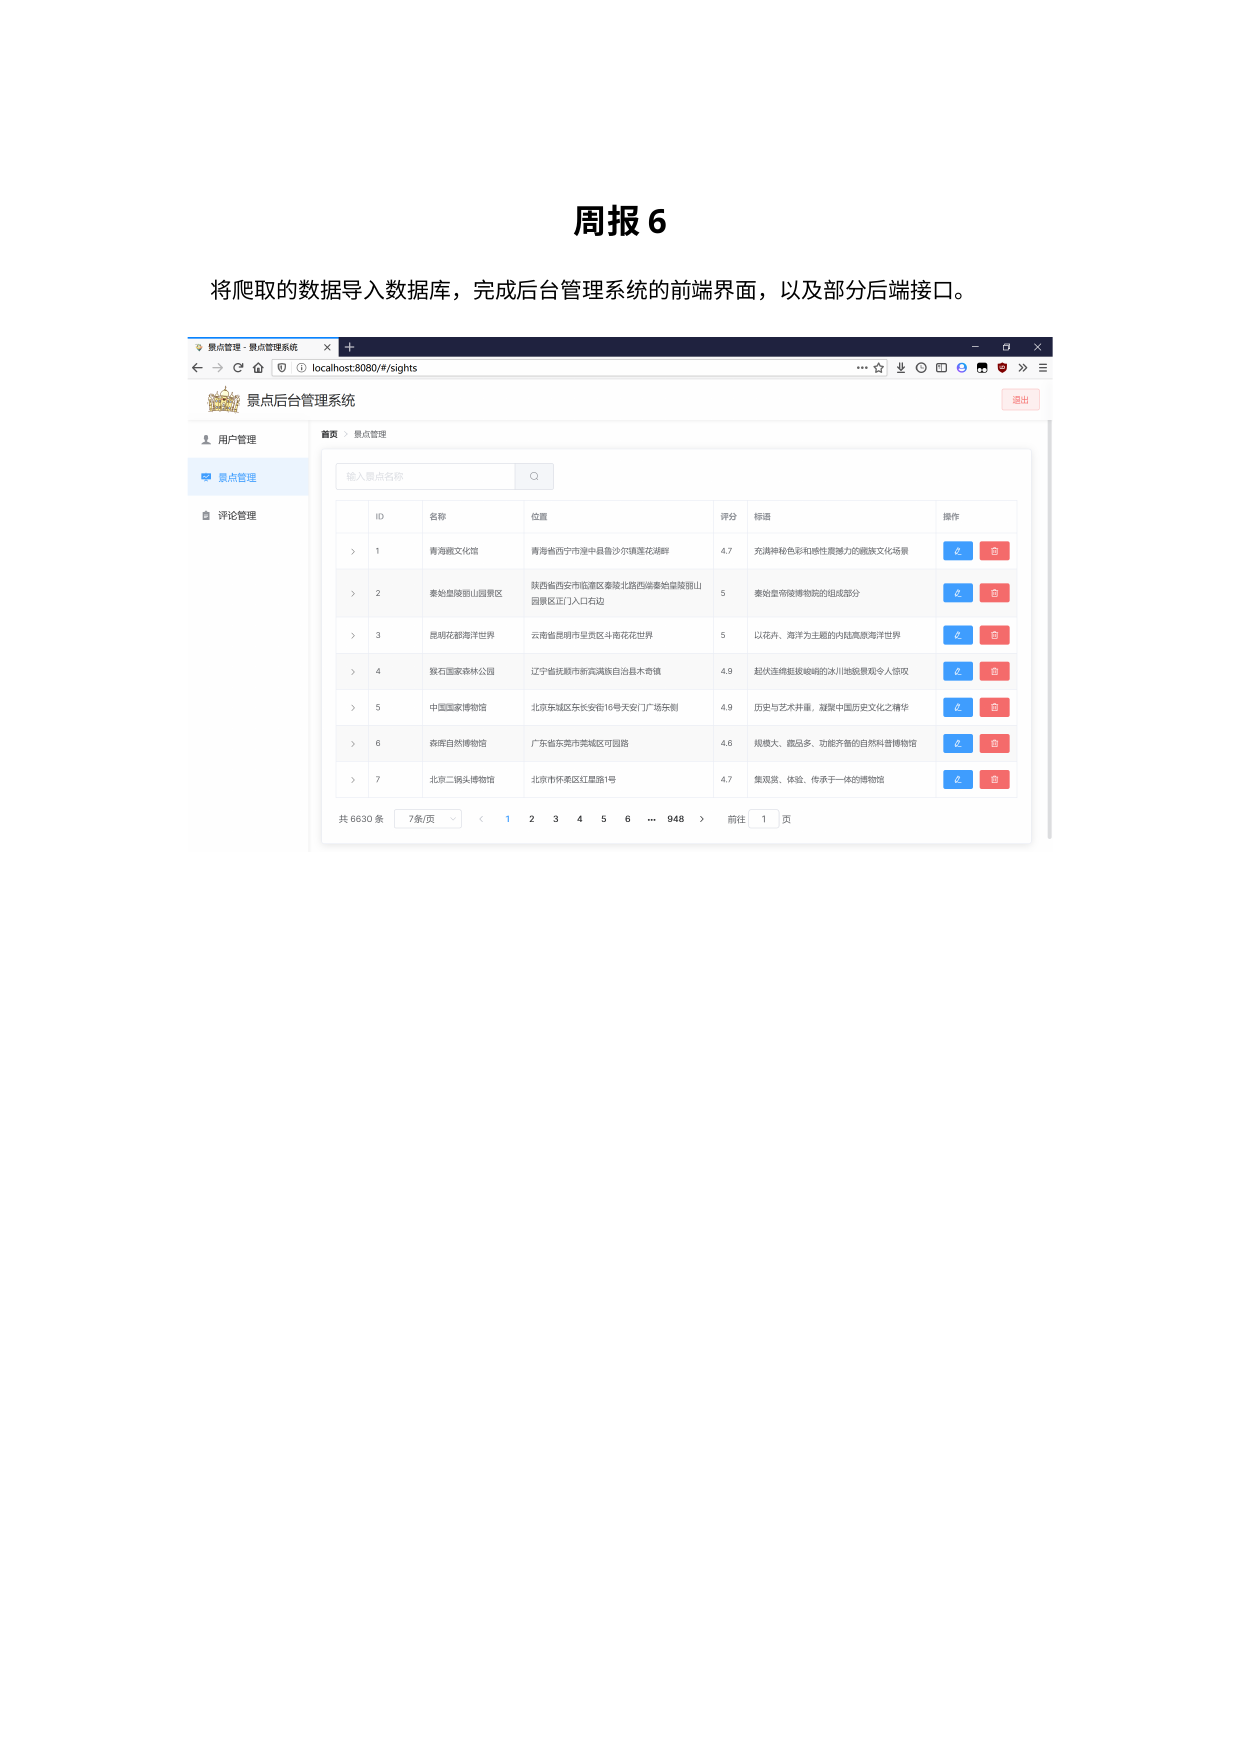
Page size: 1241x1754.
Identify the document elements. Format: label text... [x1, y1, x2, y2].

text 将爬取的数据导入数据库，完成后台管理系统的前端界面，以及部分后端接口。 [187, 273, 1053, 305]
subtitle 周报 6 [187, 187, 1053, 252]
picture [187, 337, 1053, 852]
